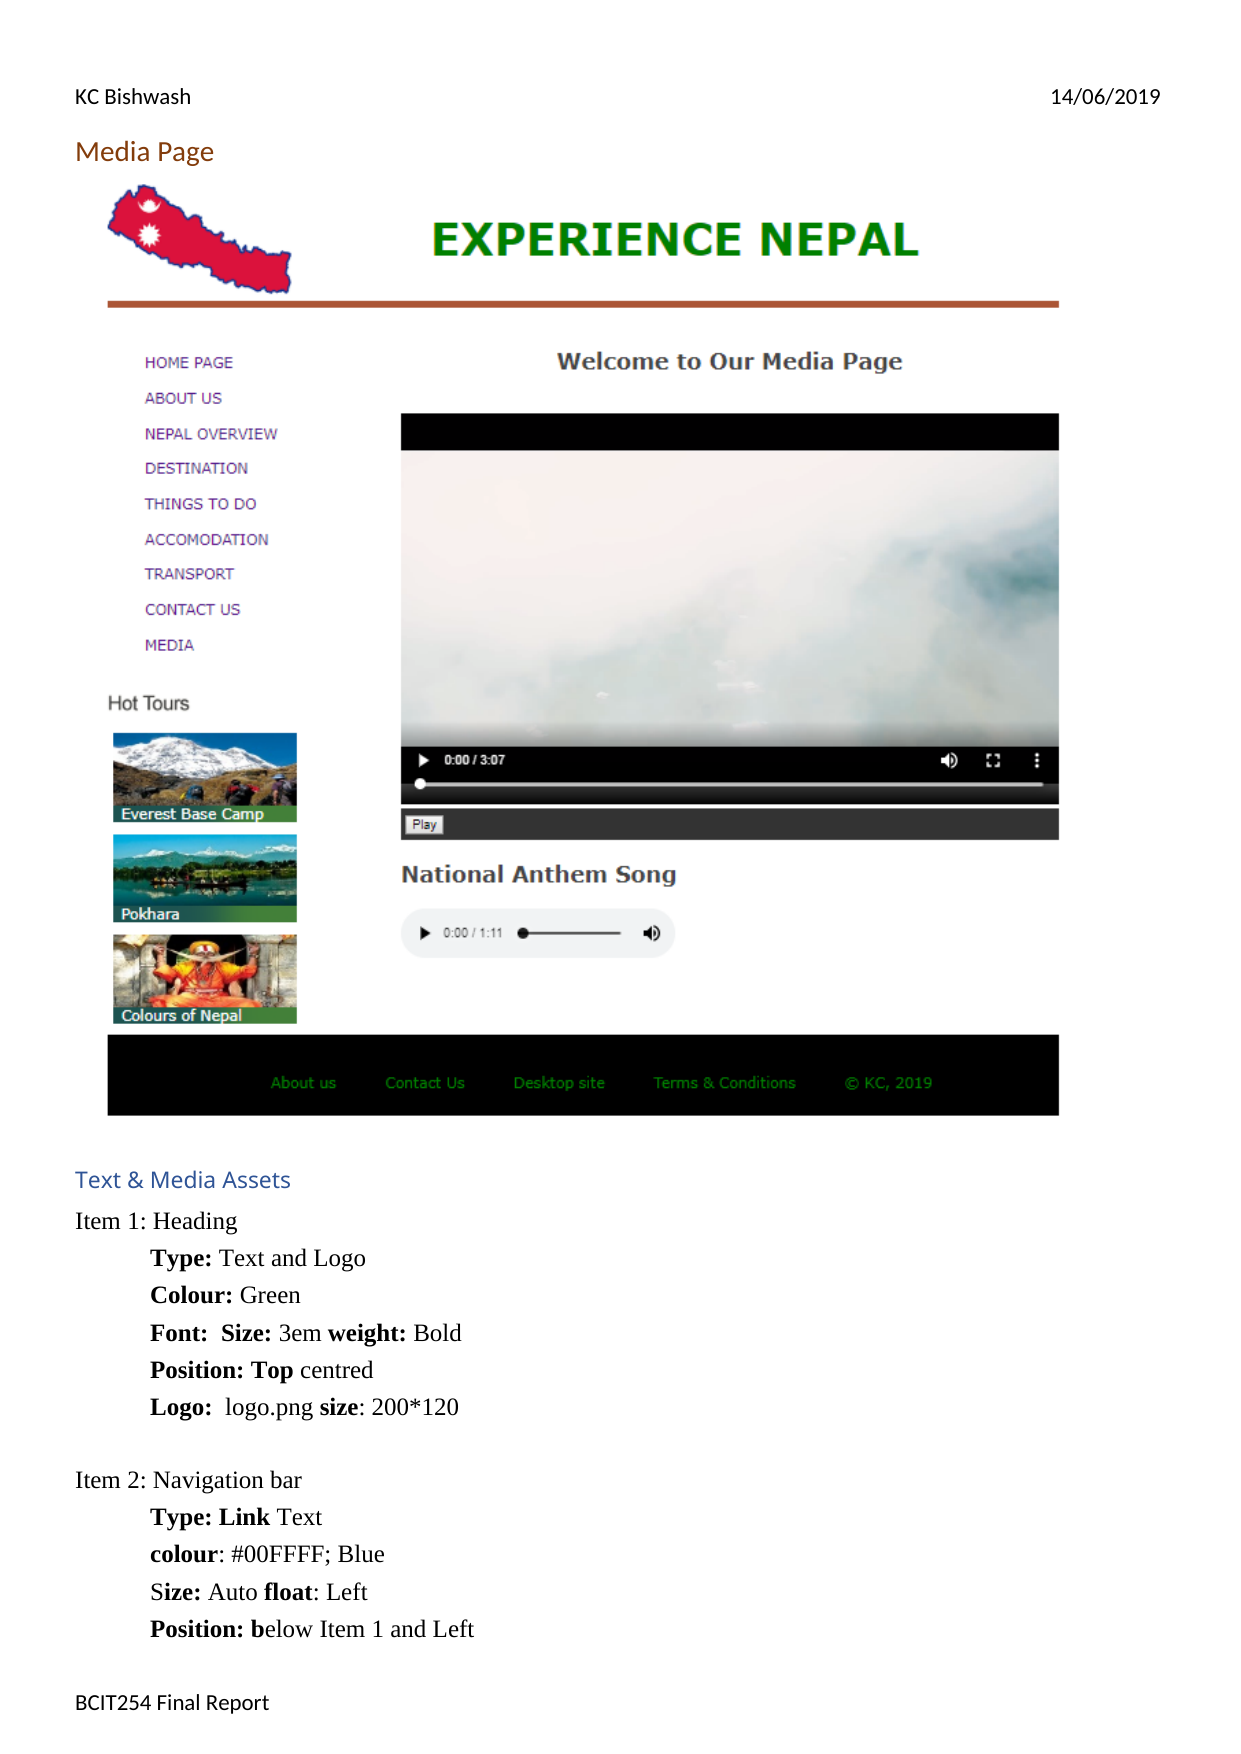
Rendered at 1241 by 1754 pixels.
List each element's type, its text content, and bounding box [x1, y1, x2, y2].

text Colour: Green [75, 1281, 1165, 1309]
picture [75, 179, 1103, 1146]
text Type: Text and Logo [75, 1243, 1165, 1272]
text Size: Auto float: Left [75, 1577, 1165, 1605]
text Position: Top centred [75, 1355, 1165, 1383]
subtitle Media Page [75, 133, 1165, 168]
text Type: Link Text [75, 1502, 1165, 1531]
text colour: #00FFFF; Blue [75, 1539, 1165, 1568]
text Item 2: Navigation bar [75, 1465, 1165, 1494]
subtitle Text & Media Assets [75, 1164, 1165, 1196]
text Position: below Item 1 and Left [75, 1614, 1165, 1642]
text Item 1: Heading [75, 1206, 1165, 1235]
text Font: Size: 3em weight: Bold [75, 1318, 1165, 1346]
text Logo: logo.png size: 200*120 [75, 1392, 1165, 1421]
